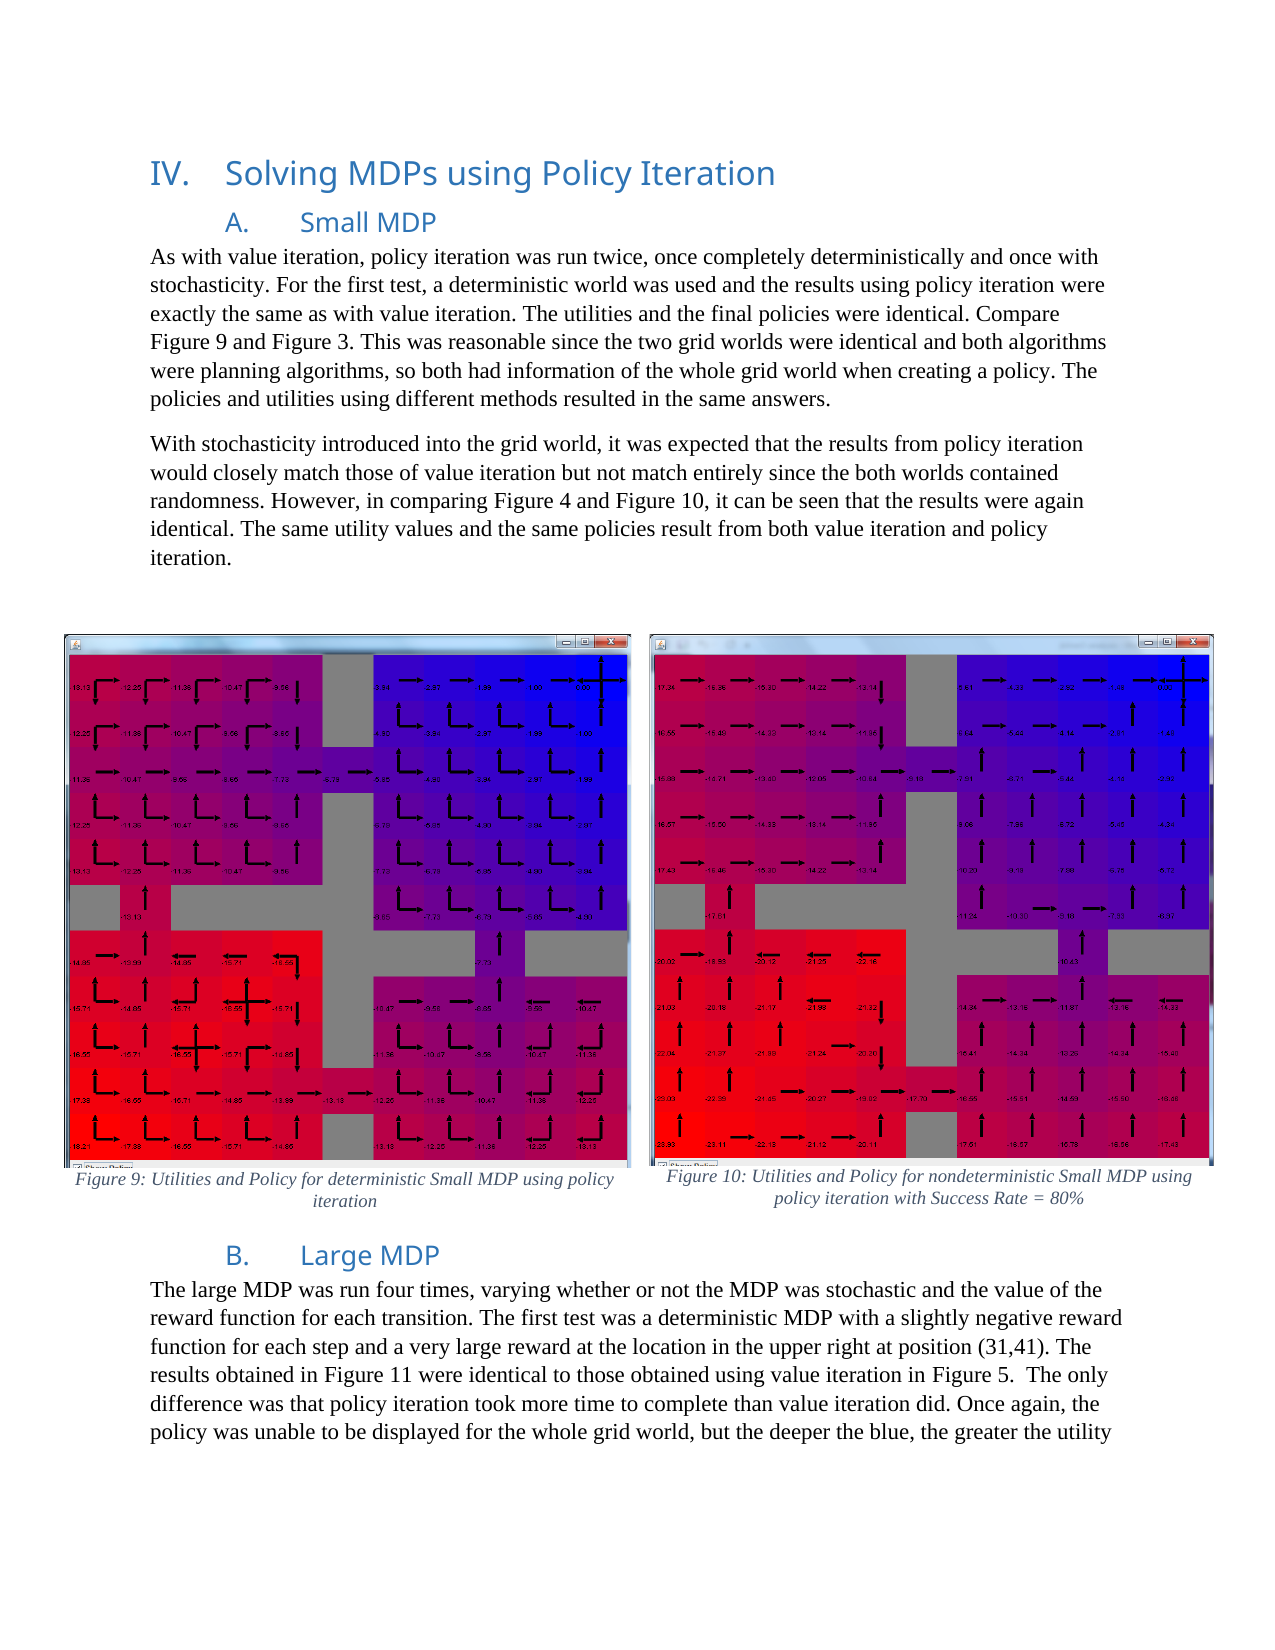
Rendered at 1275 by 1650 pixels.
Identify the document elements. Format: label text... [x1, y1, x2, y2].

text With stochasticity introduced into the grid world, it was expected that the results from policy iteration would closely match those of value iteration but not match entirely since the both worlds contained randomness. However, in comparing Figure 4 and Figure 10, it can be seen that the results were again identical. The same utility values and the same policies result from both value iteration and policy iteration. [150, 430, 1125, 570]
subtitle Large MDP [225, 1236, 1125, 1273]
subtitle Small MDP [225, 203, 1125, 240]
text As with value iteration, policy iteration was run twice, once completely deterministically and once with stochasticity. For the first test, a deterministic world was used and the results using policy iteration were exactly the same as with value iteration. The utilities and the final policies were identical. Compare Figure 9 and Figure 3. This was reasonable since the two grid worlds were identical and both algorithms were planning algorithms, so both had information of the whole grid world when creating a policy. The policies and utilities using different methods resulted in the same answers. [150, 243, 1125, 411]
picture [64, 634, 632, 1168]
table_header Figure 10: Utilities and Policy for nondeterministic Small MDP using policy iteration with Success Rate = 80% [638, 634, 1222, 1232]
picture [649, 634, 1214, 1166]
subtitle Solving MDPs using Policy Iteration [150, 150, 1125, 195]
table_header Figure 9: Utilities and Policy for deterministic Small MDP using policy iteration [53, 634, 638, 1232]
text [150, 1276, 1125, 1444]
